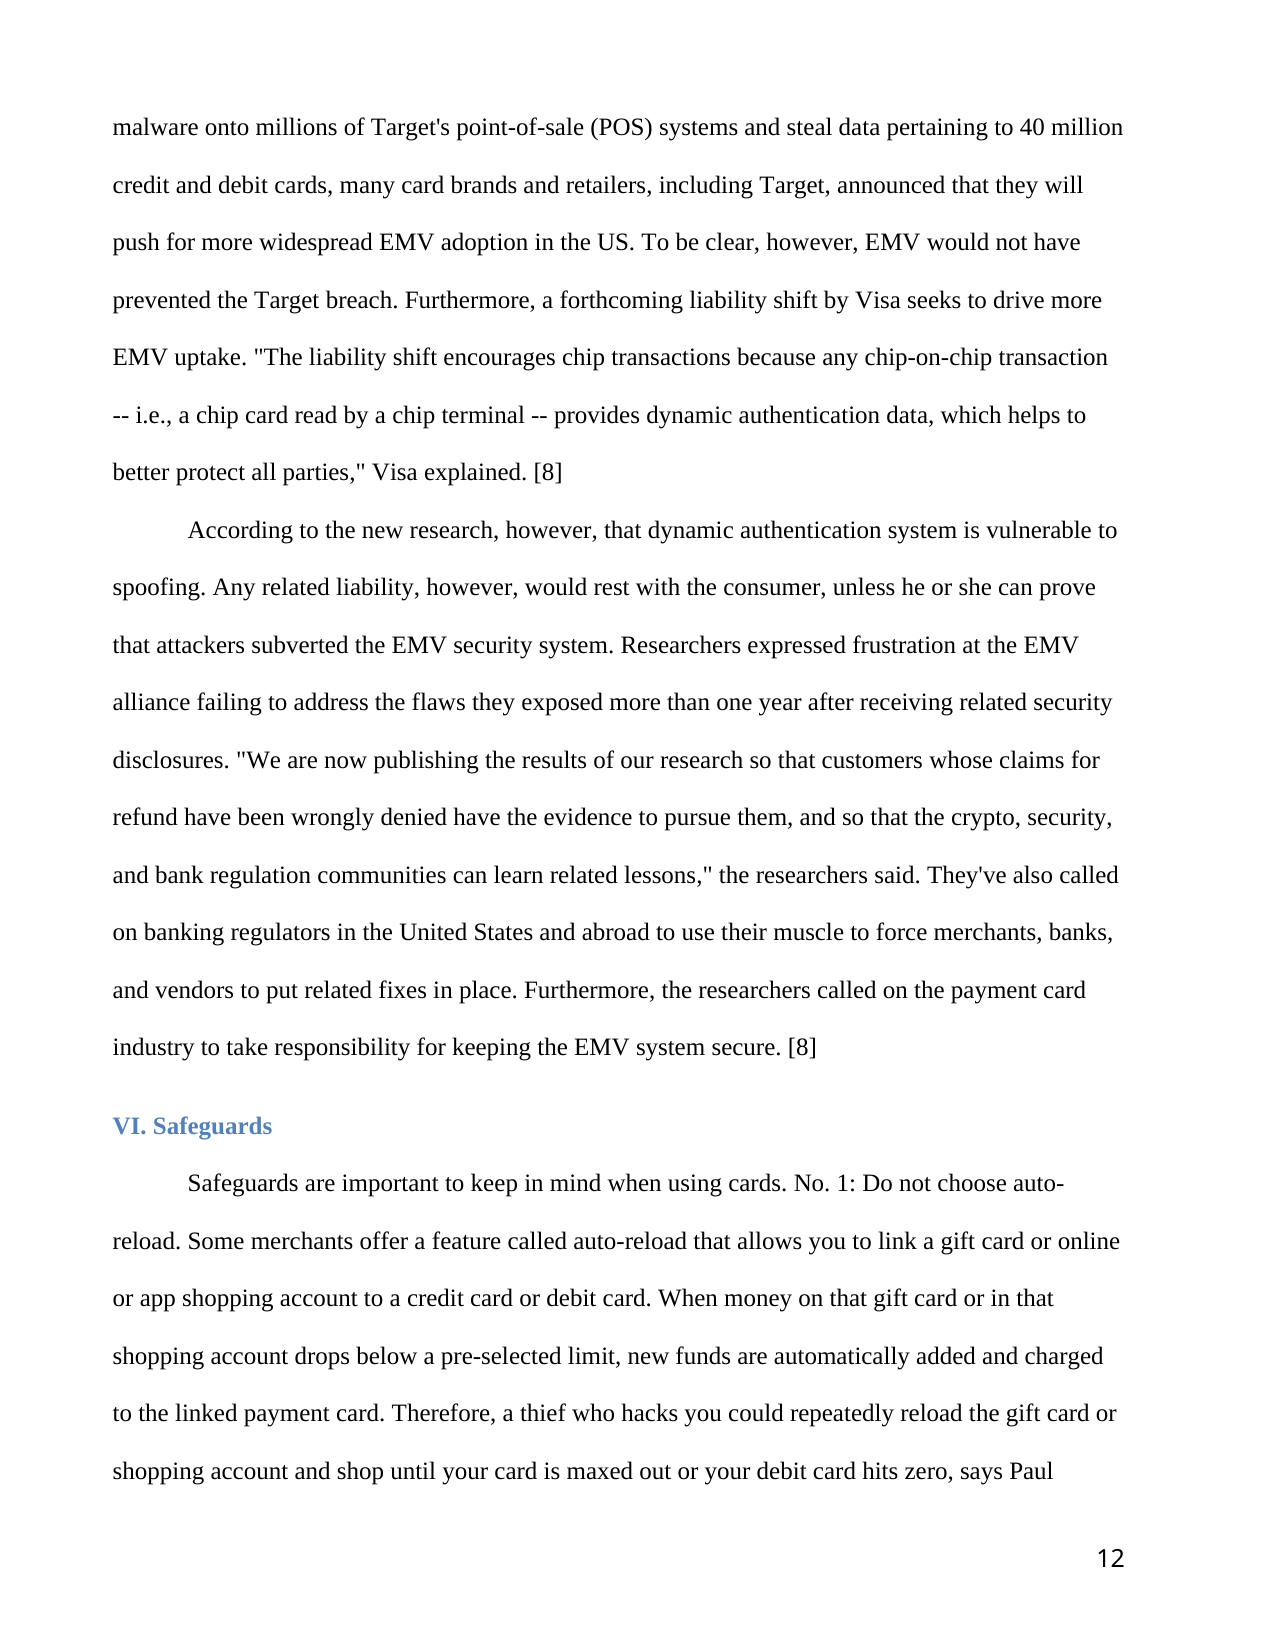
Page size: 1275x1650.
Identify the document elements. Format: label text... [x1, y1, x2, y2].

subtitle VI. Safeguards [112, 1111, 1125, 1139]
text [112, 112, 1125, 486]
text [112, 1168, 1125, 1484]
text According to the new research, however, that dynamic authentication system is vulnerable to spoofing. Any related liability, however, would rest with the consumer, unless he or she can prove that attackers subverted the EMV security system. Researchers expressed frustration at the EMV alliance failing to address the flaws they exposed more than one year after receiving related security disclosures. "We are now publishing the results of our research so that customers whose claims for refund have been wrongly denied have the evidence to pursue them, and so that the crypto, security, and bank regulation communities can learn related lessons," the researchers said. They've also called on banking regulators in the United States and abroad to use their muscle to force merchants, banks, and vendors to put related fixes in place. Furthermore, the researchers called on the payment card industry to take responsibility for keeping the EMV system secure. [8] [112, 515, 1125, 1061]
